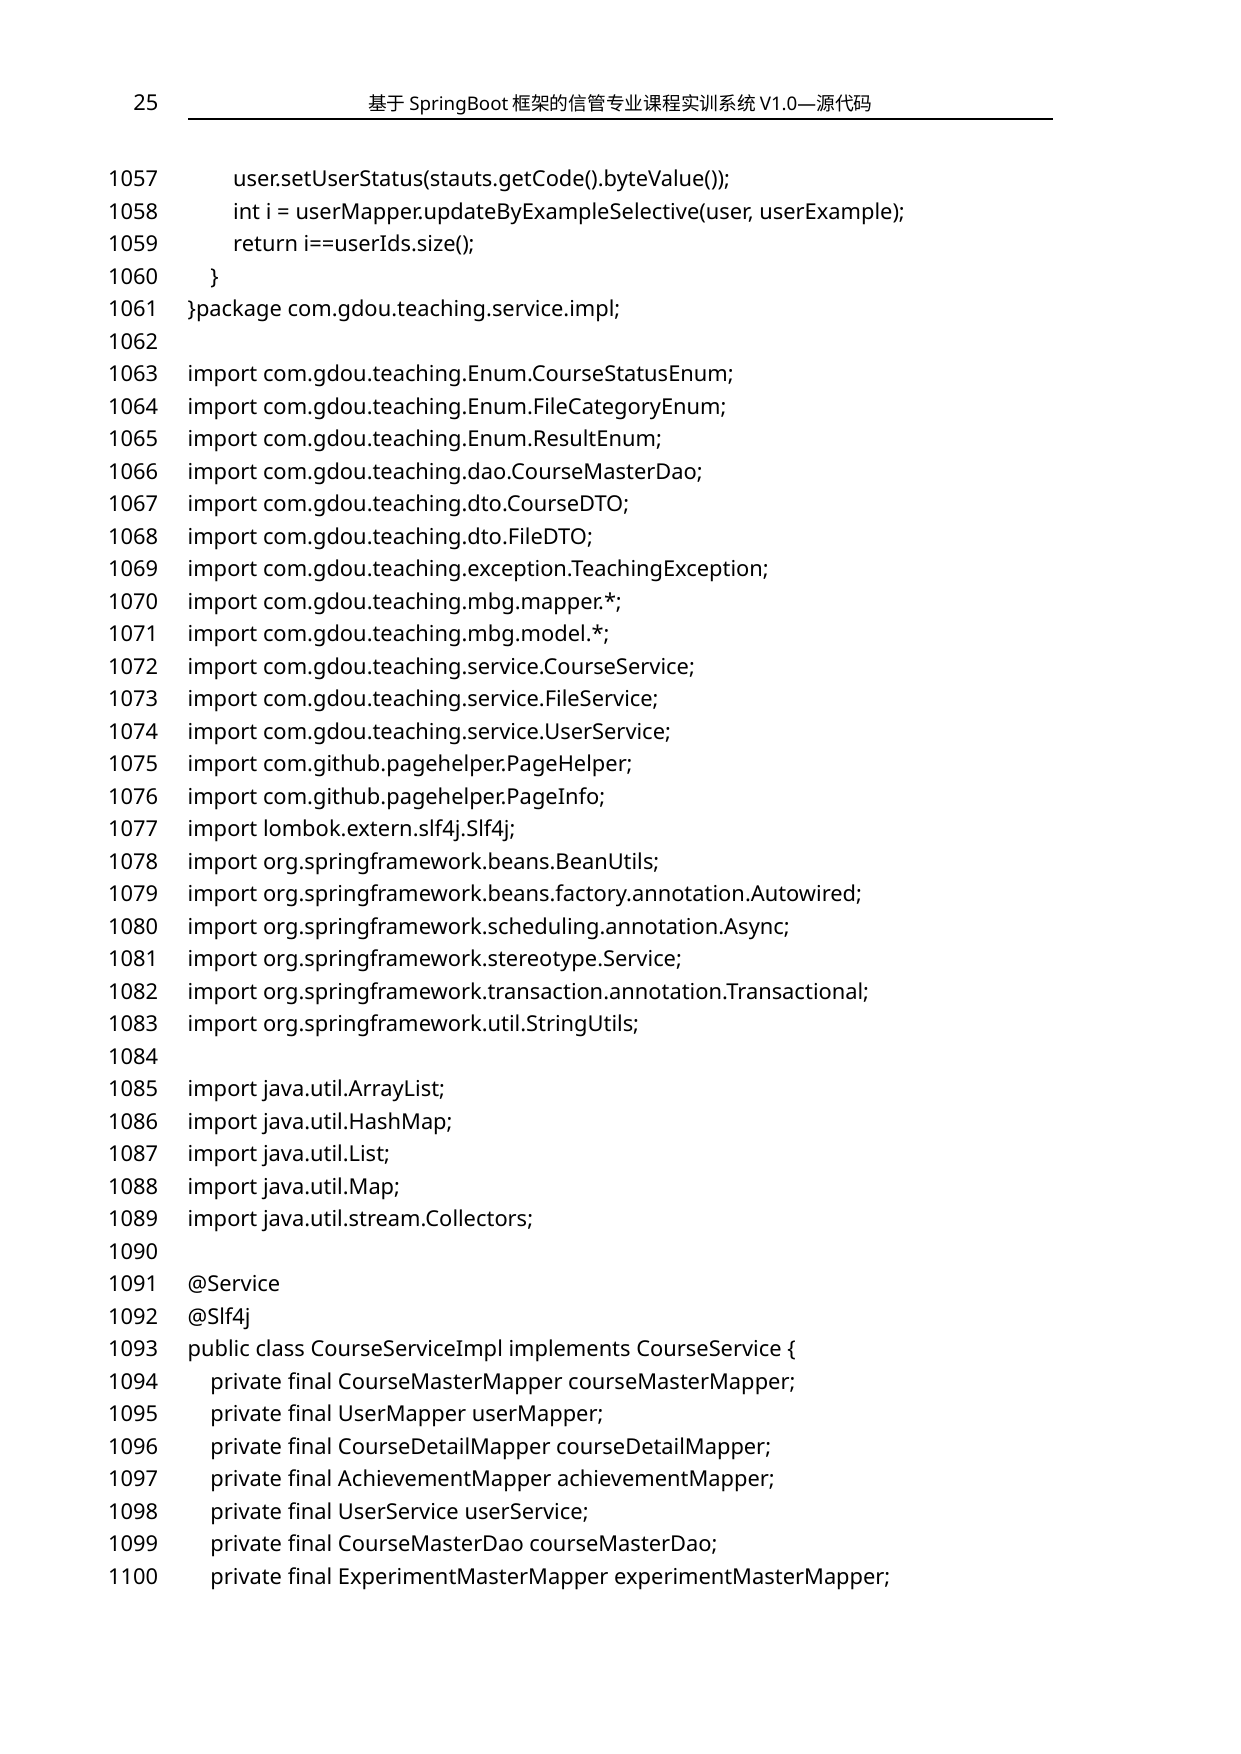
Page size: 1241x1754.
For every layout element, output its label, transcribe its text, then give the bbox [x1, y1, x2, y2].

text private final CourseDetailMapper courseDetailMapper; [187, 1429, 1053, 1462]
text import com.github.pagehelper.PageHelper; [187, 747, 1053, 779]
text import java.util.List; [187, 1137, 1053, 1169]
text import com.gdou.teaching.dto.FileDTO; [187, 519, 1053, 552]
text import org.springframework.beans.factory.annotation.Autowired; [187, 877, 1053, 909]
text import com.gdou.teaching.dto.CourseDTO; [187, 487, 1053, 519]
text }package com.gdou.teaching.service.impl; [187, 292, 1053, 324]
text @Slf4j [187, 1299, 1053, 1332]
text private final AchievementMapper achievementMapper; [187, 1462, 1053, 1494]
text import java.util.HashMap; [187, 1104, 1053, 1137]
text int i = userMapper.updateByExampleSelective(user, userExample); [187, 194, 1053, 227]
text import com.gdou.teaching.mbg.mapper.*; [187, 584, 1053, 617]
text import org.springframework.beans.BeanUtils; [187, 844, 1053, 877]
text private final ExperimentMasterMapper experimentMasterMapper; [187, 1559, 1053, 1592]
text import org.springframework.scheduling.annotation.Async; [187, 909, 1053, 942]
text } [187, 259, 1053, 292]
text import com.gdou.teaching.exception.TeachingException; [187, 552, 1053, 584]
text import java.util.stream.Collectors; [187, 1202, 1053, 1234]
text private final CourseMasterDao courseMasterDao; [187, 1527, 1053, 1559]
text import com.github.pagehelper.PageInfo; [187, 779, 1053, 812]
text return i==userIds.size(); [187, 227, 1053, 259]
text private final UserService userService; [187, 1494, 1053, 1527]
text private final UserMapper userMapper; [187, 1397, 1053, 1429]
text import org.springframework.stereotype.Service; [187, 942, 1053, 974]
text @Service [187, 1267, 1053, 1299]
text import com.gdou.teaching.service.UserService; [187, 714, 1053, 747]
text import com.gdou.teaching.Enum.FileCategoryEnum; [187, 389, 1053, 422]
text import com.gdou.teaching.mbg.model.*; [187, 617, 1053, 649]
text import com.gdou.teaching.Enum.ResultEnum; [187, 422, 1053, 454]
text public class CourseServiceImpl implements CourseService { [187, 1332, 1053, 1364]
text import java.util.Map; [187, 1169, 1053, 1202]
text user.setUserStatus(stauts.getCode().byteValue()); [187, 162, 1053, 194]
text import com.gdou.teaching.service.FileService; [187, 682, 1053, 714]
text import com.gdou.teaching.Enum.CourseStatusEnum; [187, 357, 1053, 389]
text import com.gdou.teaching.service.CourseService; [187, 649, 1053, 682]
text import com.gdou.teaching.dao.CourseMasterDao; [187, 454, 1053, 487]
text import java.util.ArrayList; [187, 1072, 1053, 1104]
text private final CourseMasterMapper courseMasterMapper; [187, 1364, 1053, 1397]
text import org.springframework.util.StringUtils; [187, 1007, 1053, 1039]
text import org.springframework.transaction.annotation.Transactional; [187, 974, 1053, 1007]
text import lombok.extern.slf4j.Slf4j; [187, 812, 1053, 844]
